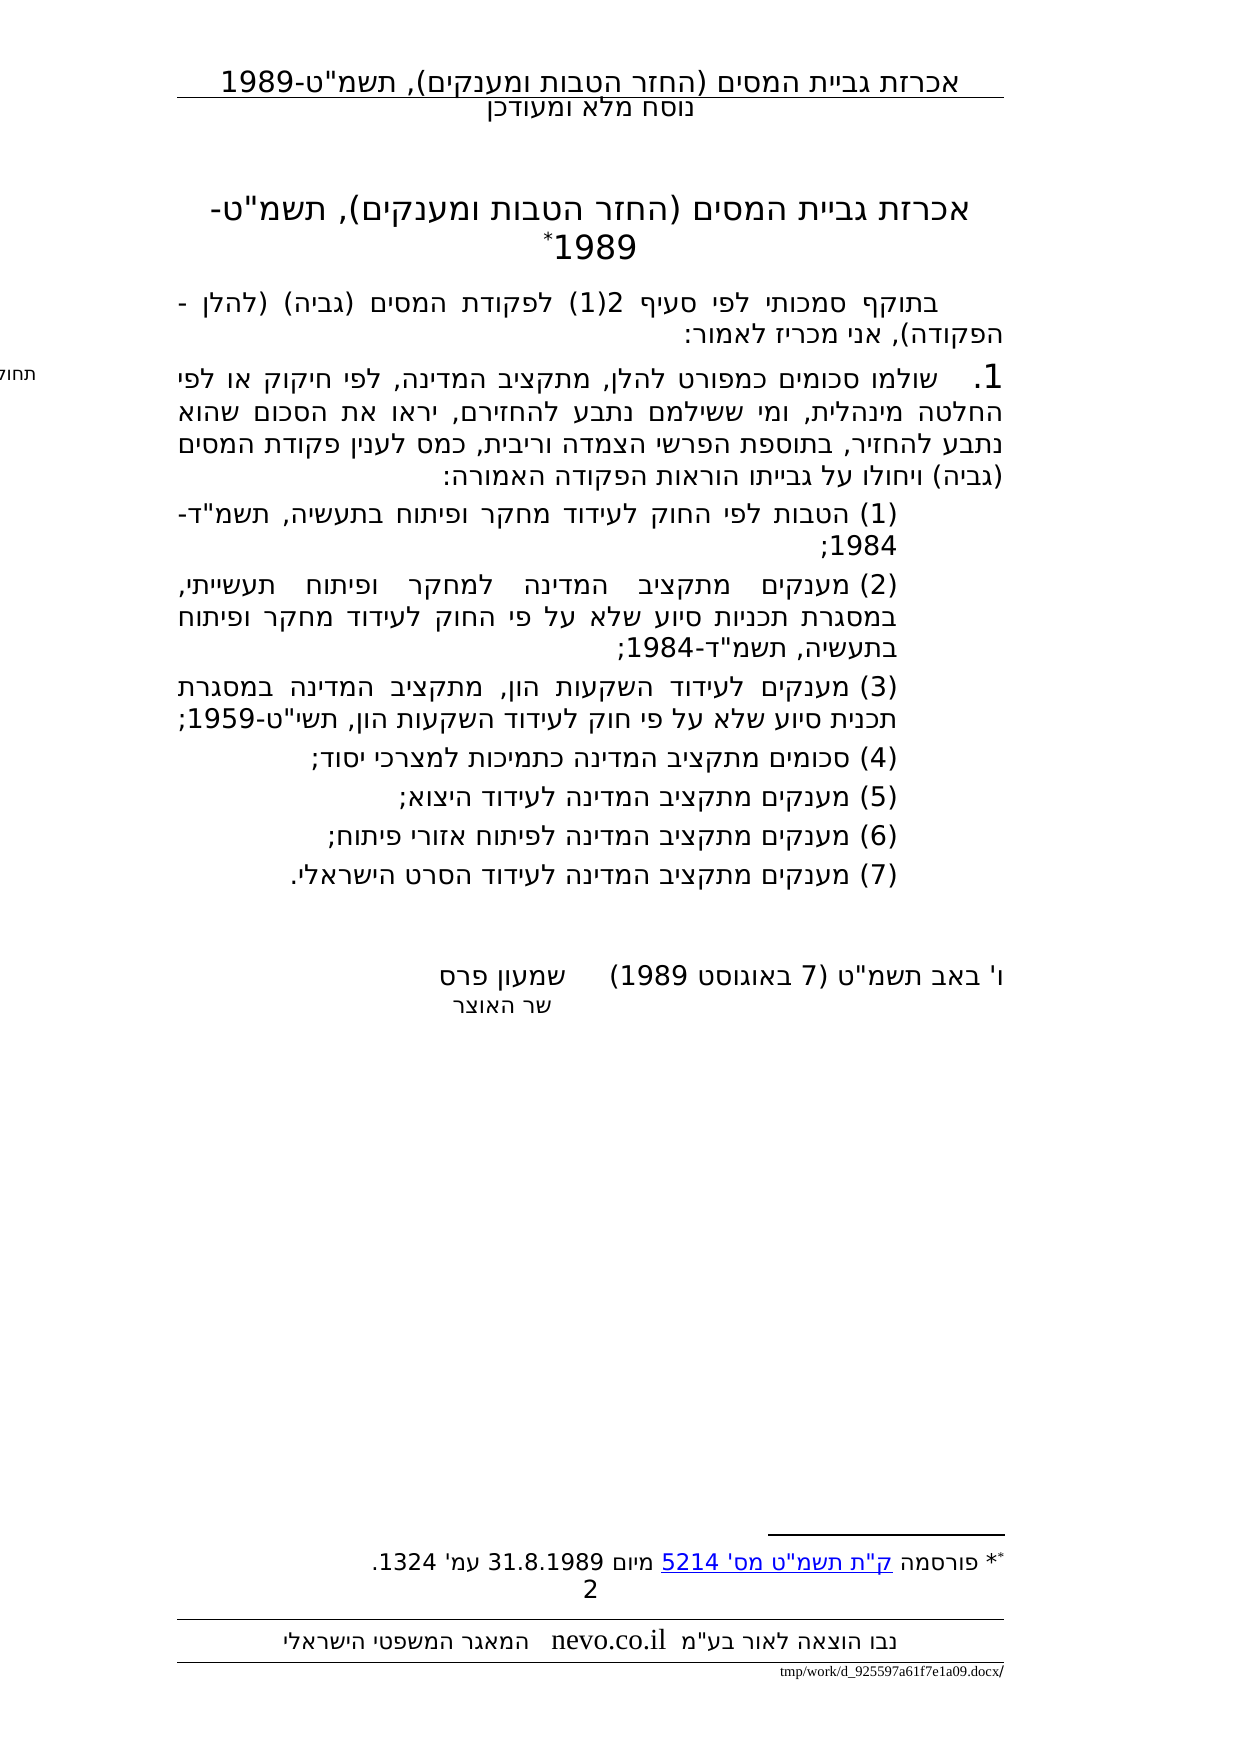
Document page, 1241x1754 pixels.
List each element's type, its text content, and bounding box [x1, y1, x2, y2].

text בתוקף סמכותי לפי סעיף 2(1) לפקודת המסים (גביה) (להלן - הפקודה), אני מכריז לאמור: [177, 287, 1004, 350]
text (2) מענקים מתקציב המדינה למחקר ופיתוח תעשייתי, במסגרת תכניות סיוע שלא על פי החוק לעידוד מחקר ופיתוח בתעשיה, תשמ"ד-1984; [177, 569, 898, 664]
text (5) מענקים מתקציב המדינה לעידוד היצוא; [177, 781, 898, 813]
text (1) הטבות לפי החוק לעידוד מחקר ופיתוח בתעשיה, תשמ"ד-1984; [177, 499, 898, 562]
text 1. שולמו סכומים כמפורט להלן, מתקציב המדינה, לפי חיקוק או לפי החלטה מינהלית, ומי ששילמם נתבע להחזירם, יראו את הסכום שהוא נתבע להחזיר, בתוספת הפרשי הצמדה וריבית, כמס לענין פקודת המסים (גביה) ויחולו על גבייתו הוראות הפקודה האמורה: [177, 358, 1004, 491]
text (6) מענקים מתקציב המדינה לפיתוח אזורי פיתוח; [177, 820, 898, 852]
text (4) סכומים מתקציב המדינה כתמיכות למצרכי יסוד; [177, 742, 898, 774]
text שר האוצר [177, 992, 1004, 1019]
text (7) מענקים מתקציב המדינה לעידוד הסרט הישראלי. [177, 859, 898, 891]
text ו' באב תשמ"ט (7 באוגוסט 1989) שמעון פרס [177, 960, 1004, 992]
text (3) מענקים לעידוד השקעות הון, מתקציב המדינה במסגרת תכנית סיוע שלא על פי חוק לעידוד השקעות הון, תשי"ט-1959; [177, 672, 898, 735]
text אכרזת גביית המסים (החזר הטבות ומענקים), תשמ"ט-1989* [177, 189, 1004, 267]
